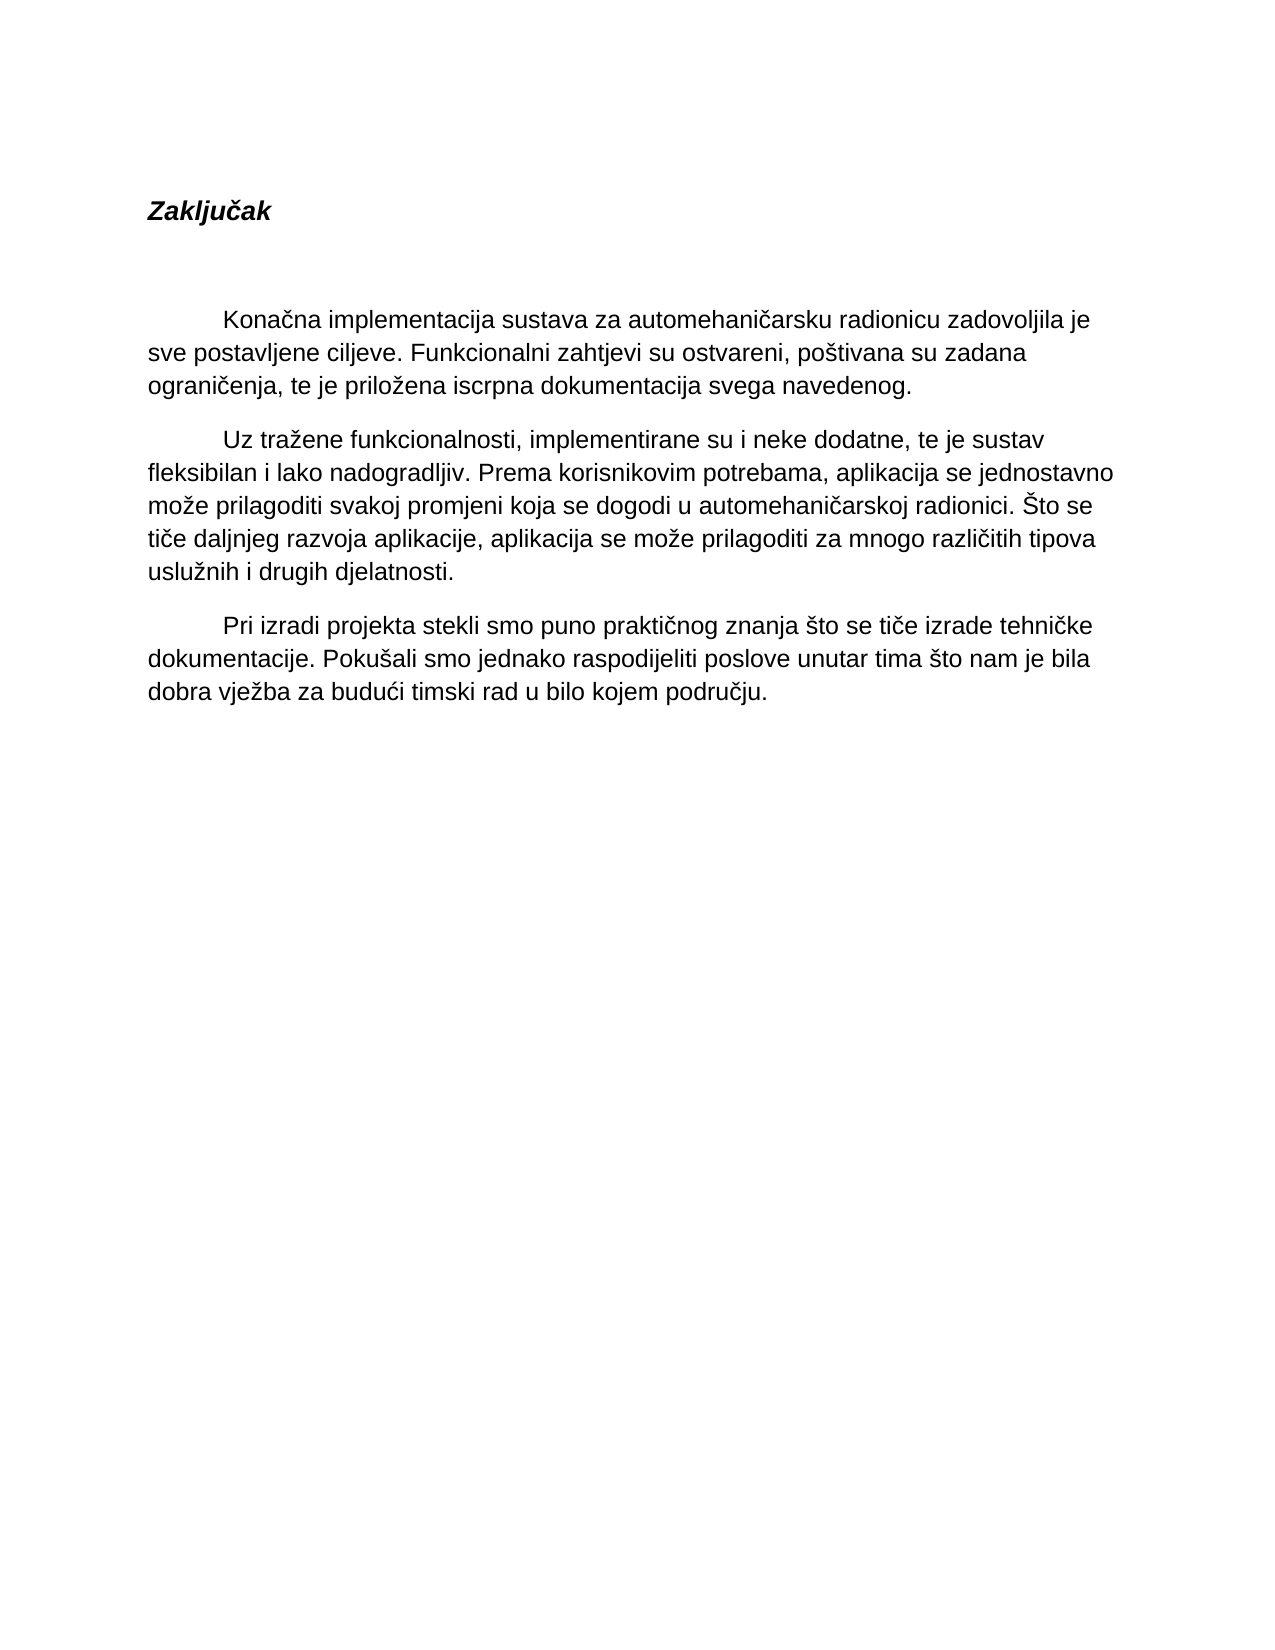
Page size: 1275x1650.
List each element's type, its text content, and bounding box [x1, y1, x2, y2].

text Zaključak [148, 194, 1127, 226]
text Konačna implementacija sustava za automehaničarsku radionicu zadovoljila je sve postavljene ciljeve. Funkcionalni zahtjevi su ostvareni, poštivana su zadana ograničenja, te je priložena iscrpna dokumentacija svega navedenog. [148, 305, 1127, 400]
text Uz tražene funkcionalnosti, implementirane su i neke dodatne, te je sustav fleksibilan i lako nadogradljiv. Prema korisnikovim potrebama, aplikacija se jednostavno može prilagoditi svakoj promjeni koja se dogodi u automehaničarskoj radionici. Što se tiče daljnjeg razvoja aplikacije, aplikacija se može prilagoditi za mnogo različitih tipova uslužnih i drugih djelatnosti. [148, 425, 1127, 586]
text Pri izradi projekta stekli smo puno praktičnog znanja što se tiče izrade tehničke dokumentacije. Pokušali smo jednako raspodijeliti poslove unutar tima što nam je bila dobra vježba za budući timski rad u bilo kojem području. [148, 611, 1127, 706]
